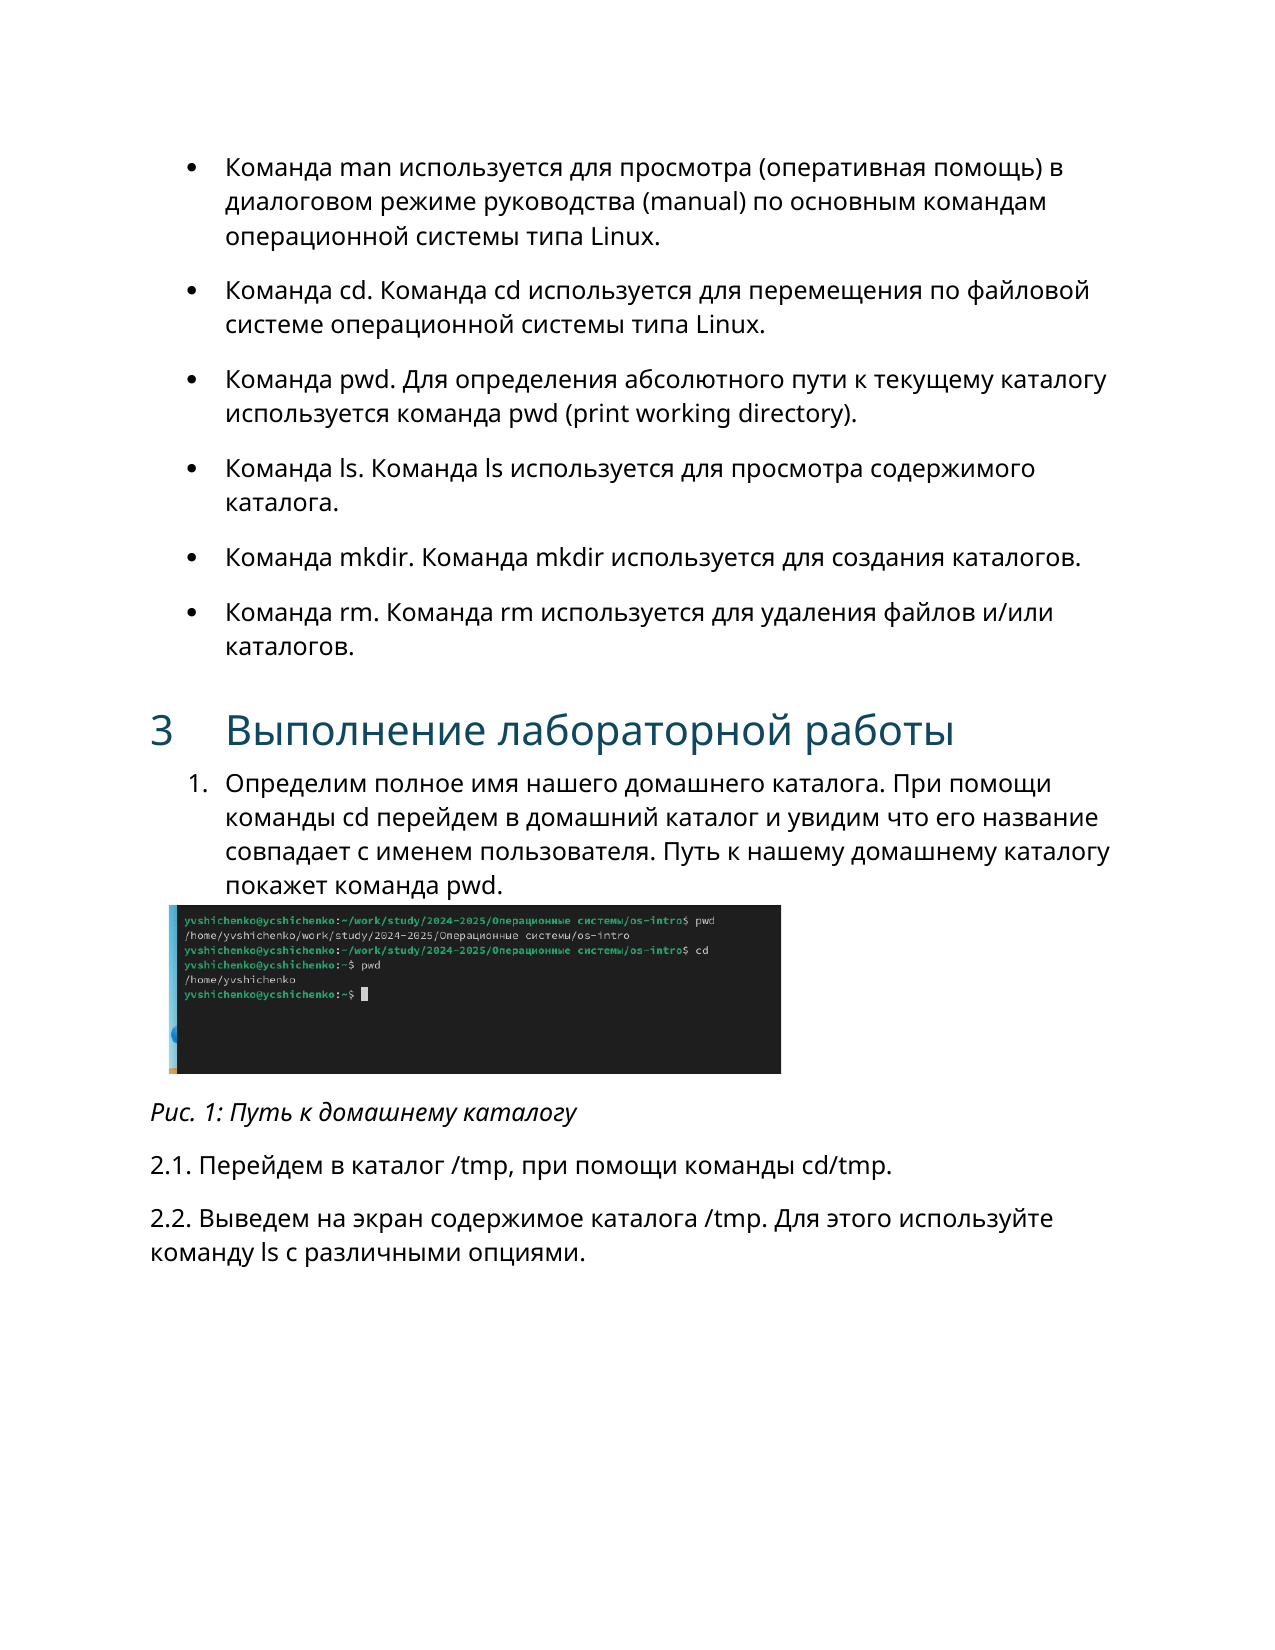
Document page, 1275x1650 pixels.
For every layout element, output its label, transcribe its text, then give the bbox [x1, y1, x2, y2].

list Определим полное имя нашего домашнего каталога. При помощи команды cd перейдем в домашний каталог и увидим что его название совпадает с именем пользователя. Путь к нашему домашнему каталогу покажет команда pwd. [187, 766, 1125, 902]
text Рис. 1: Путь к домашнему каталогу [150, 1095, 1125, 1129]
list Команда cd. Команда cd используется для перемещения по файловой системе операционной системы типа Linux. [187, 273, 1125, 341]
text 2.2. Выведем на экран содержимое каталога /tmp. Для этого используйте команду ls с различными опциями. [150, 1200, 1125, 1268]
subtitle 3 Выполнение лабораторной работы [150, 700, 1125, 757]
list Команда man используется для просмотра (оперативная помощь) в диалоговом режиме руководства (manual) по основным командам операционной системы типа Linux. [187, 150, 1125, 252]
list Команда ls. Команда ls используется для просмотра содержимого каталога. [187, 451, 1125, 519]
text 2.1. Перейдем в каталог /tmp, при помощи команды cd/tmp. [150, 1148, 1125, 1182]
list Команда pwd. Для определения абсолютного пути к текущему каталогу используется команда pwd (print working directory). [187, 362, 1125, 430]
picture [168, 905, 782, 1074]
list Команда mkdir. Команда mkdir используется для создания каталогов. [187, 540, 1125, 574]
list Команда rm. Команда rm используется для удаления файлов и/или каталогов. [187, 595, 1125, 663]
